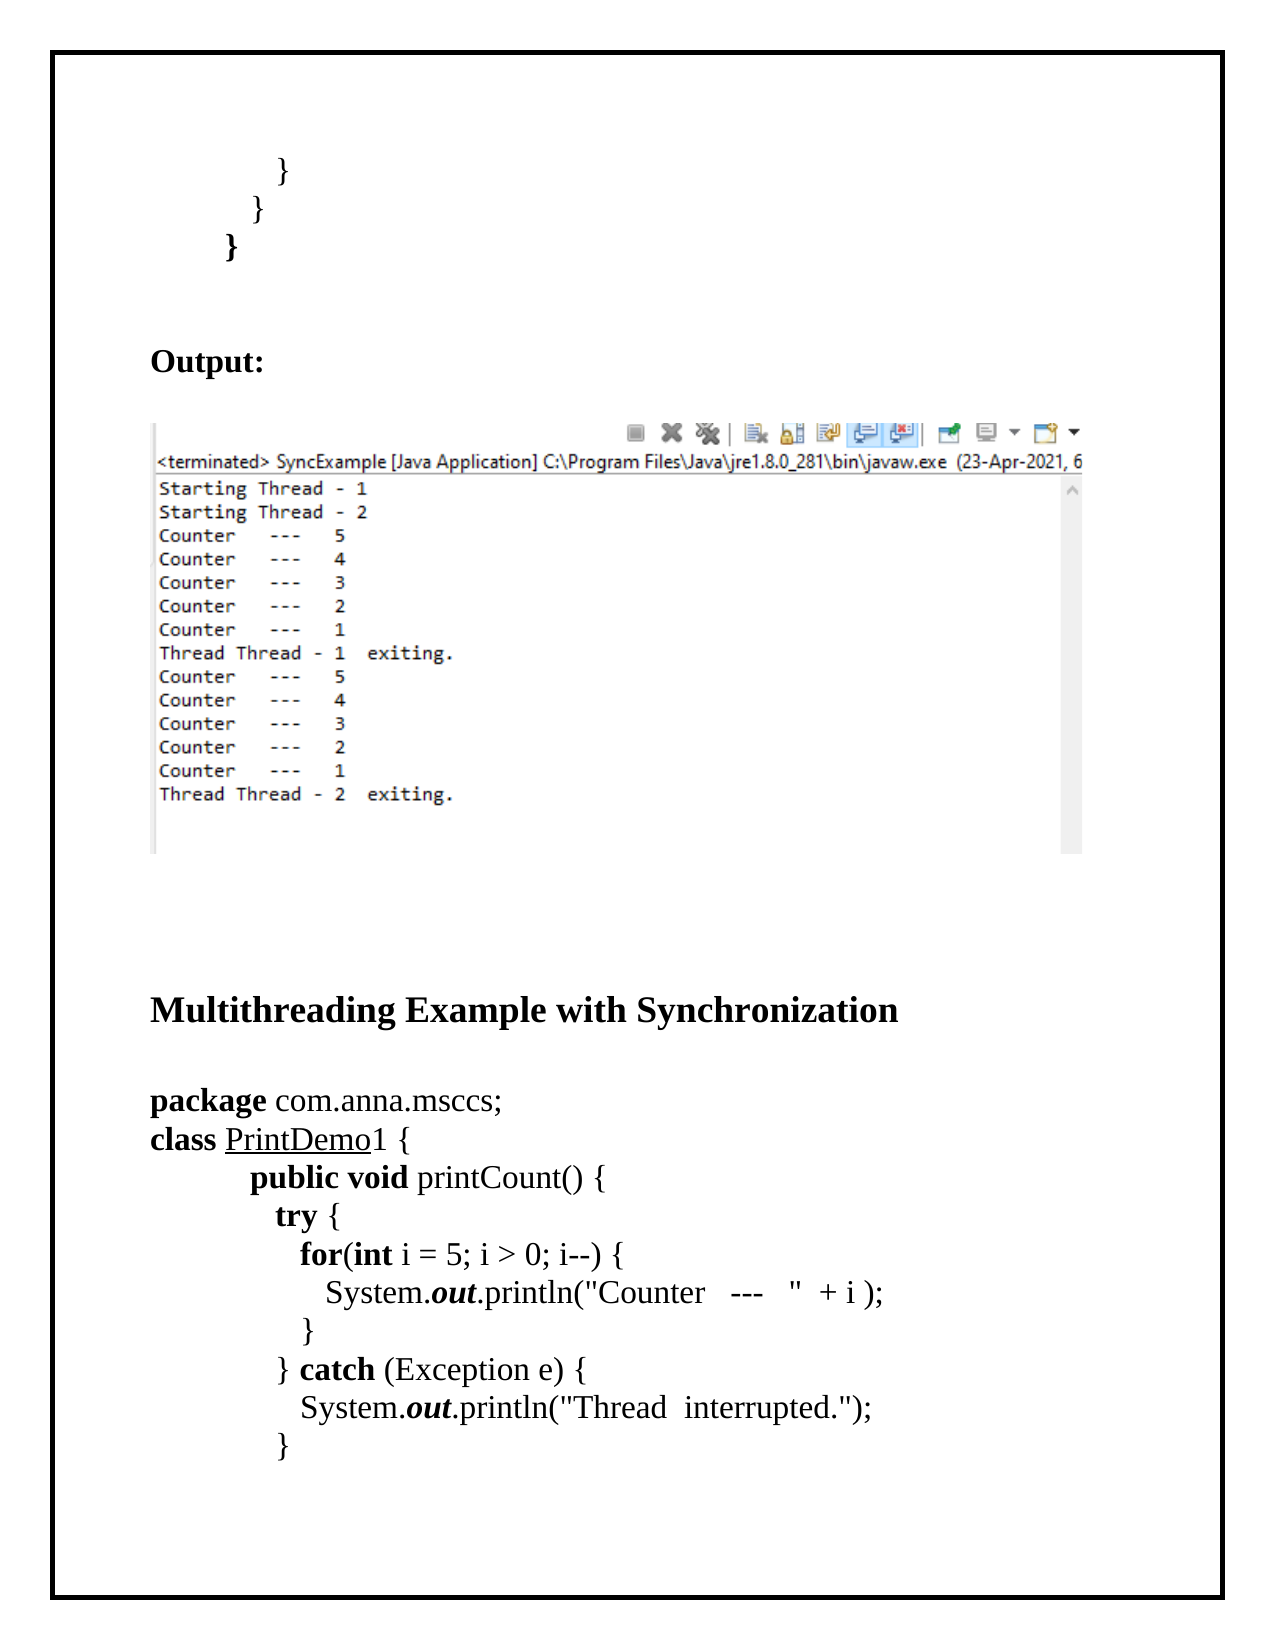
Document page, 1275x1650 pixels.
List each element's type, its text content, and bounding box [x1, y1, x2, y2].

subtitle } [150, 227, 1125, 265]
subtitle Multithreading Example with Synchronization [150, 987, 1125, 1030]
text System.out.println("Thread interrupted."); [150, 1387, 1125, 1425]
text class PrintDemo1 { [150, 1119, 1125, 1157]
text public void printCount() { [150, 1157, 1125, 1195]
text try { [150, 1195, 1125, 1234]
text } catch (Exception e) { [150, 1349, 1125, 1387]
text } [150, 150, 1125, 188]
subtitle Output: [150, 342, 1125, 380]
text package com.anna.msccs; [150, 1080, 1125, 1119]
text System.out.println("Counter --- " + i ); [150, 1272, 1125, 1310]
text } [150, 1310, 1125, 1349]
text for(int i = 5; i > 0; i--) { [150, 1234, 1125, 1272]
picture [150, 423, 1083, 854]
text } [150, 1425, 1125, 1464]
text } [150, 188, 1125, 227]
